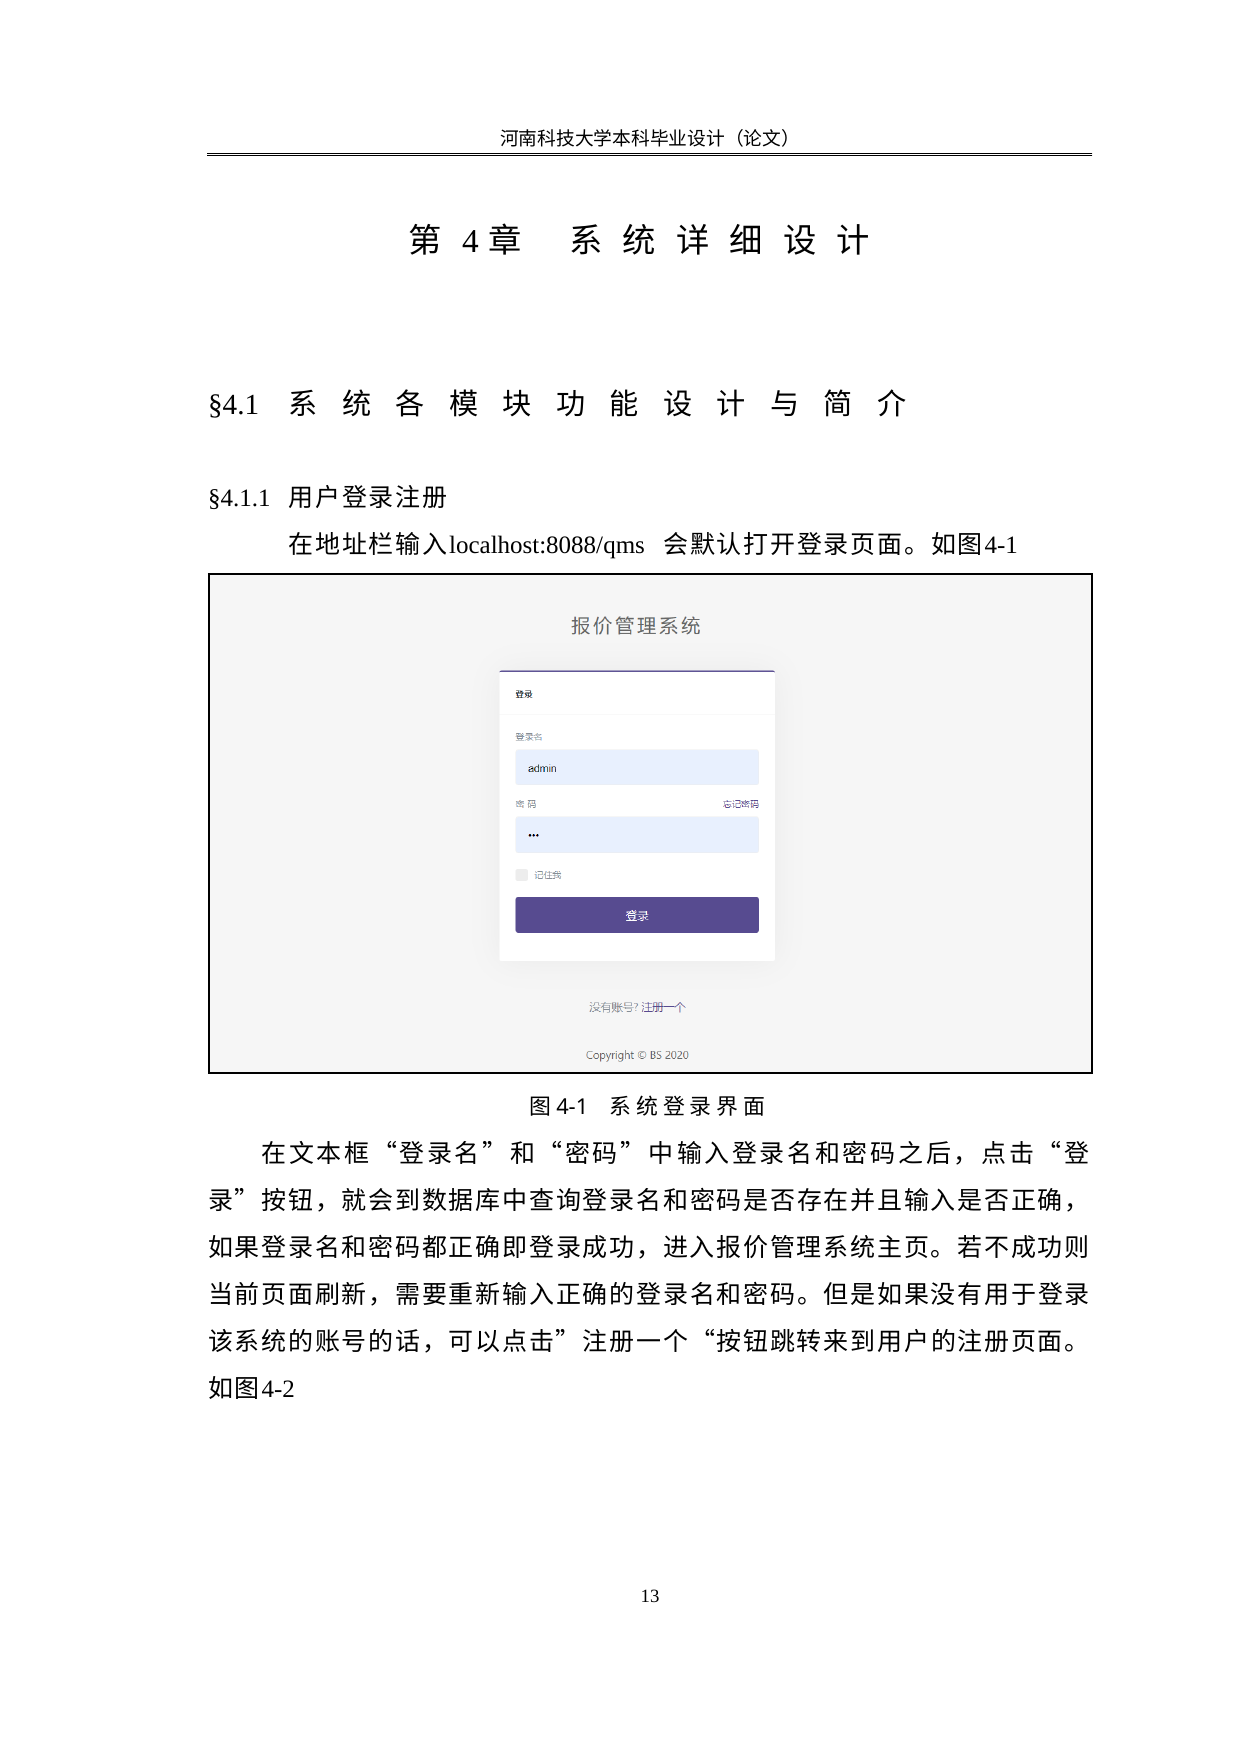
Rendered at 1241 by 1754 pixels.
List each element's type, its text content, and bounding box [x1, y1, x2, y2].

subtitle 用户登录注册 [208, 472, 1091, 519]
text 在地址栏输入localhost:8088/qms会默认打开登录页面。如图4-1 [208, 519, 1091, 566]
picture [210, 575, 1091, 1072]
subtitle 系统各模块功能设计与简介 [208, 378, 1091, 425]
text 在文本框“登录名”和“密码”中输入登录名和密码之后，点击“登录”按钮，就会到数据库中查询登录名和密码是否存在并且输入是否正确，如果登录名和密码都正确即登录成功，进入报价管理系统主页。若不成功则当前页面刷新，需要重新输入正确的登录名和密码。但是如果没有用于登录该系统的账号的话，可以点击”注册一个“按钮跳转来到用户的注册页面。如图4-2 [208, 1128, 1091, 1409]
text 图4-1系统登录界面 [470, 1081, 1091, 1128]
subtitle 系统详细设计 [208, 191, 1091, 284]
